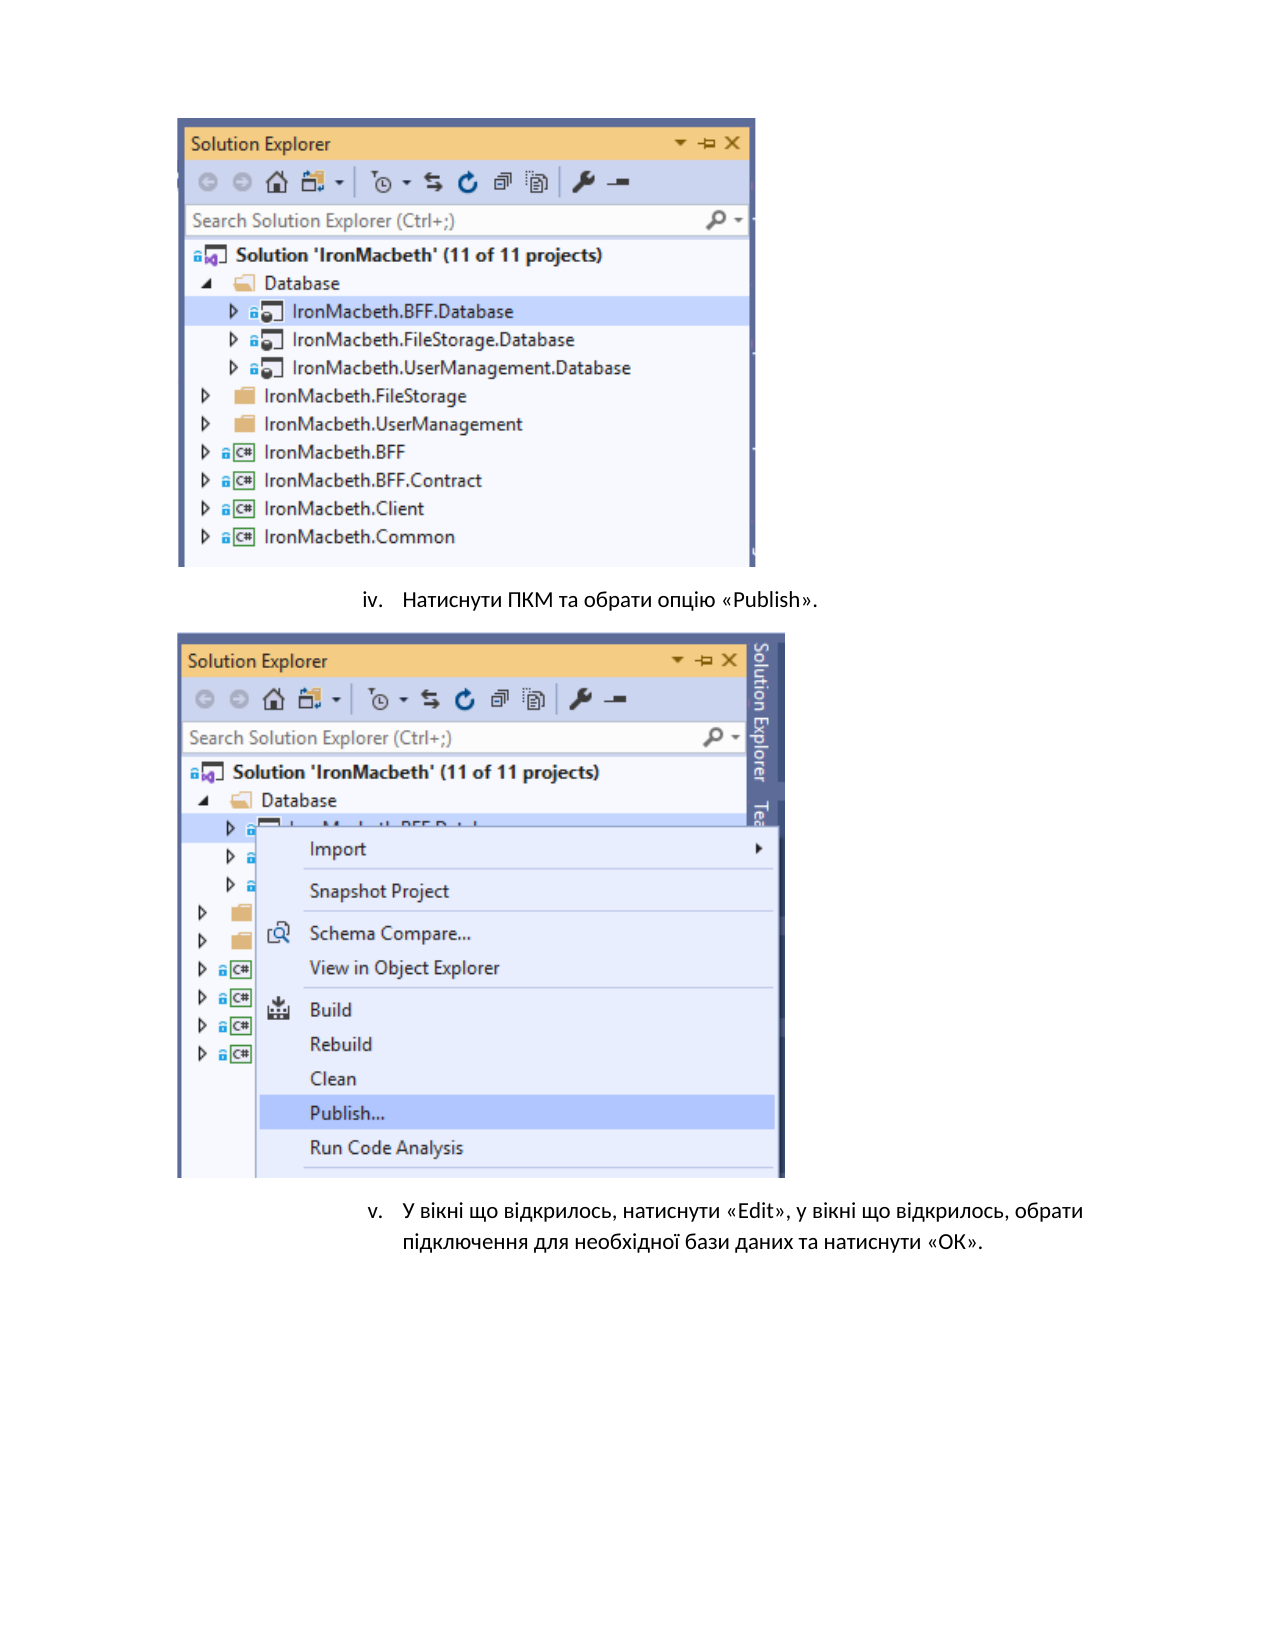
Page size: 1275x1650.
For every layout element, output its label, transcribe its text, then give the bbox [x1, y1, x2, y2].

picture [177, 632, 785, 1178]
list Натиснути ПКМ та обрати опцію «Publish». [383, 586, 1186, 613]
picture [177, 118, 756, 567]
list У вікні що відкрилось, натиснути «Edit», у вікні що відкрилось, обрати підключення для необхідної бази даних та натиснути «ОК». [383, 1197, 1186, 1255]
